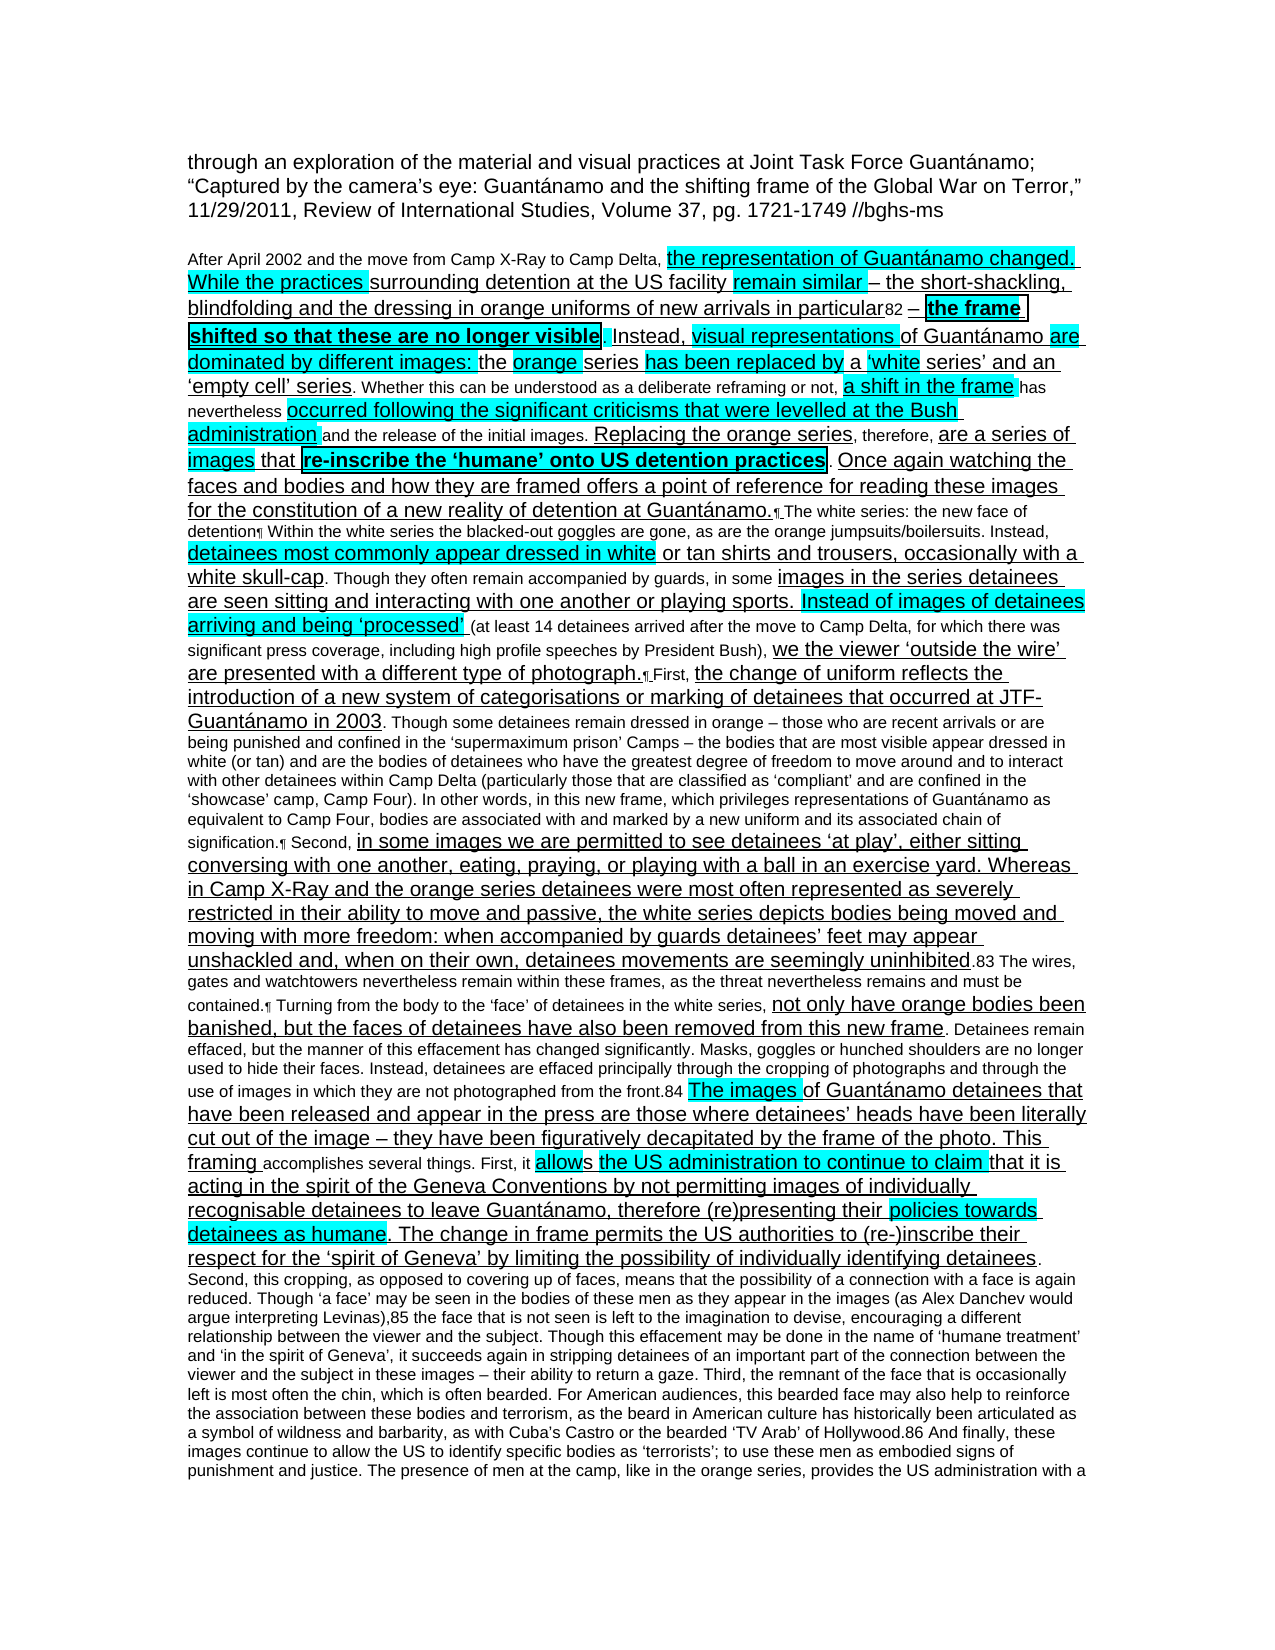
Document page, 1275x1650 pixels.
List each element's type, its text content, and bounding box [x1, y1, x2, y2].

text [187, 150, 1087, 222]
